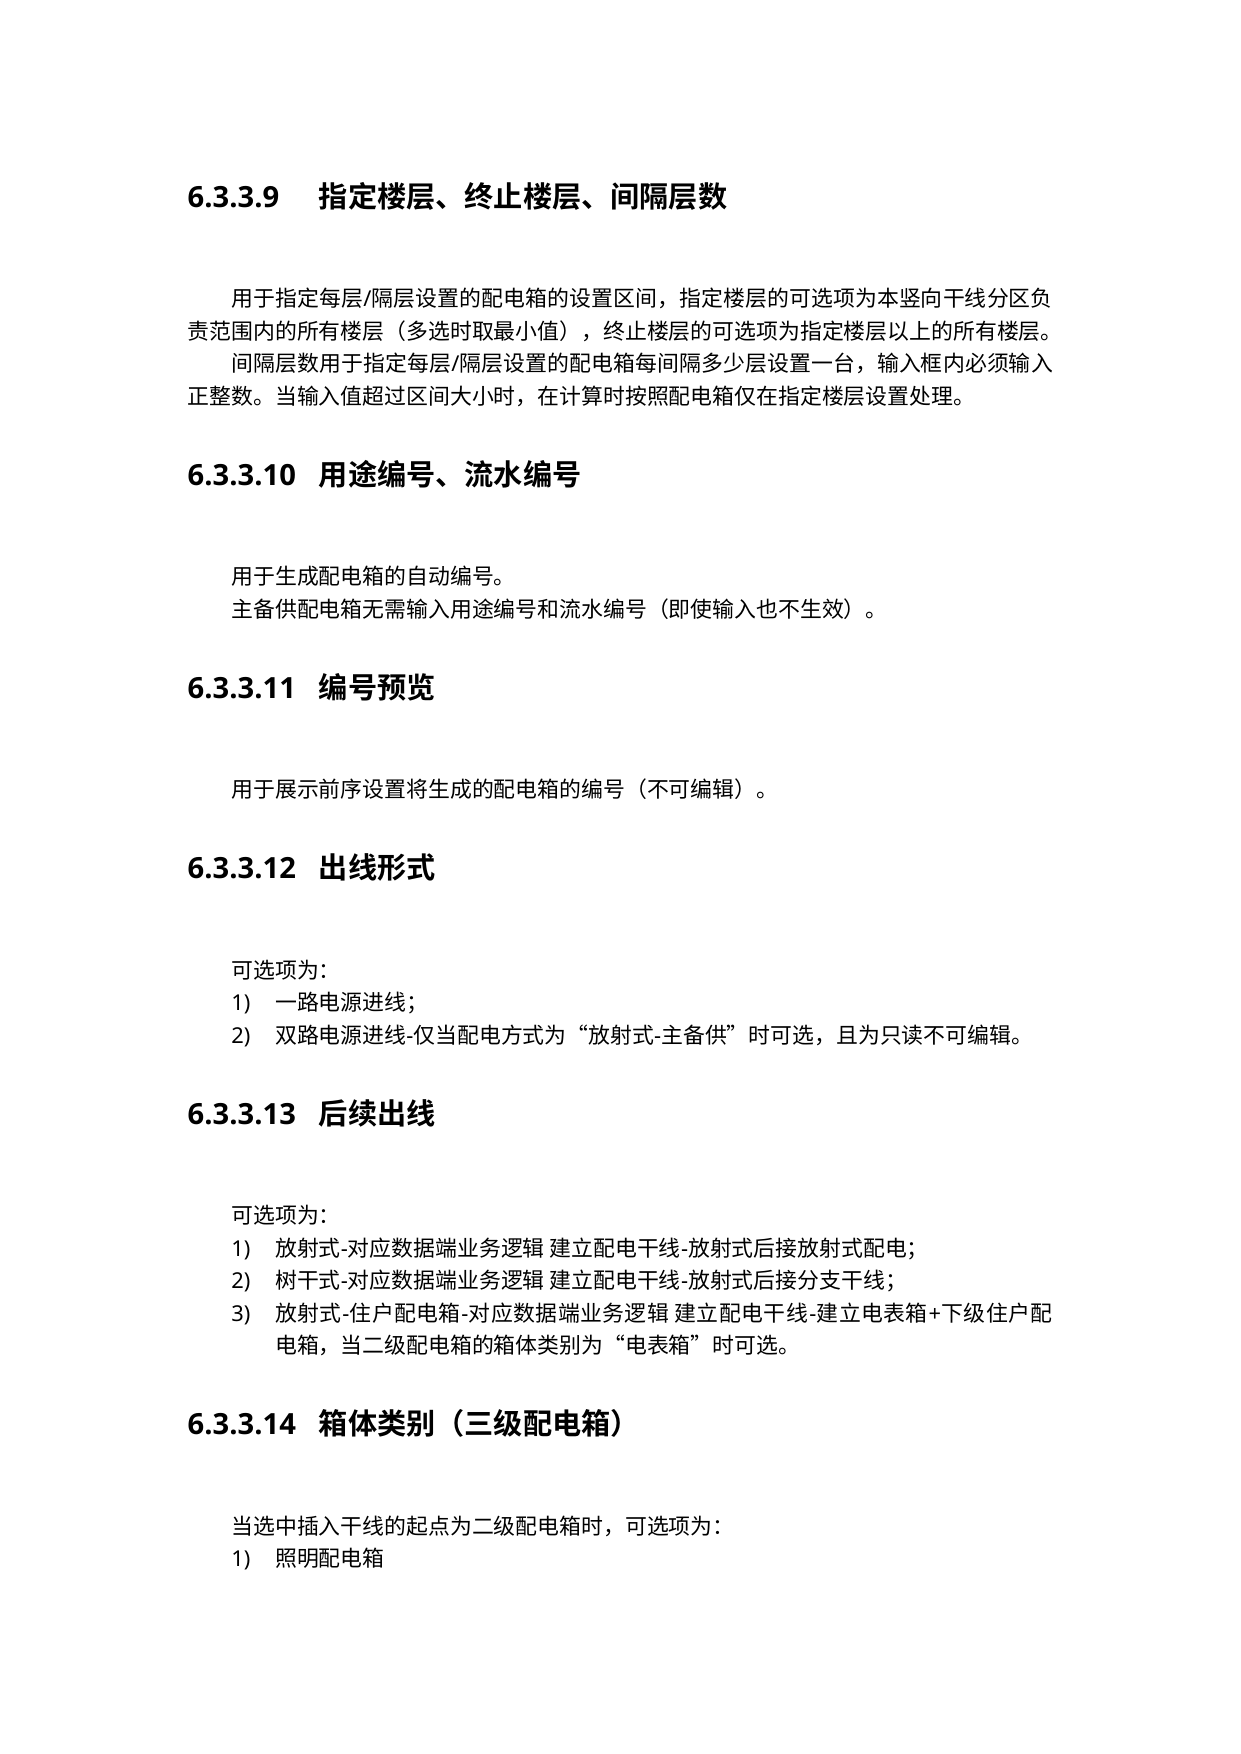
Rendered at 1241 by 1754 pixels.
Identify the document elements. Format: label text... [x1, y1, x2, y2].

text 主备供配电箱无需输入用途编号和流水编号（即使输入也不生效）。 [231, 591, 1053, 624]
list 树干式-对应数据端业务逻辑 建立配电干线-放射式后接分支干线； [231, 1263, 1053, 1295]
subtitle 箱体类别（三级配电箱） [187, 1389, 1053, 1454]
subtitle 编号预览 [187, 653, 1053, 718]
text 当选中插入干线的起点为二级配电箱时，可选项为： [187, 1508, 1053, 1541]
text 用于生成配电箱的自动编号。 [231, 559, 1053, 591]
subtitle 出线形式 [187, 833, 1053, 898]
subtitle 指定楼层、终止楼层、间隔层数 [187, 162, 1053, 227]
subtitle 用途编号、流水编号 [187, 440, 1053, 505]
list 双路电源进线-仅当配电方式为“放射式-主备供”时可选，且为只读不可编辑。 [231, 1017, 1053, 1050]
text 可选项为： [231, 952, 1053, 985]
list 一路电源进线； [231, 985, 1053, 1017]
list 放射式-住户配电箱-对应数据端业务逻辑 建立配电干线-建立电表箱+下级住户配电箱，当二级配电箱的箱体类别为“电表箱”时可选。 [231, 1295, 1053, 1360]
list 放射式-对应数据端业务逻辑 建立配电干线-放射式后接放射式配电； [231, 1230, 1053, 1263]
subtitle 后续出线 [187, 1079, 1053, 1144]
list 照明配电箱 [231, 1541, 1053, 1573]
text 用于展示前序设置将生成的配电箱的编号（不可编辑）。 [231, 772, 1053, 804]
text 可选项为： [231, 1198, 1053, 1230]
text 间隔层数用于指定每层/隔层设置的配电箱每间隔多少层设置一台，输入框内必须输入正整数。当输入值超过区间大小时，在计算时按照配电箱仅在指定楼层设置处理。 [187, 346, 1053, 411]
text 用于指定每层/隔层设置的配电箱的设置区间，指定楼层的可选项为本竖向干线分区负责范围内的所有楼层（多选时取最小值），终止楼层的可选项为指定楼层以上的所有楼层。 [187, 281, 1053, 346]
